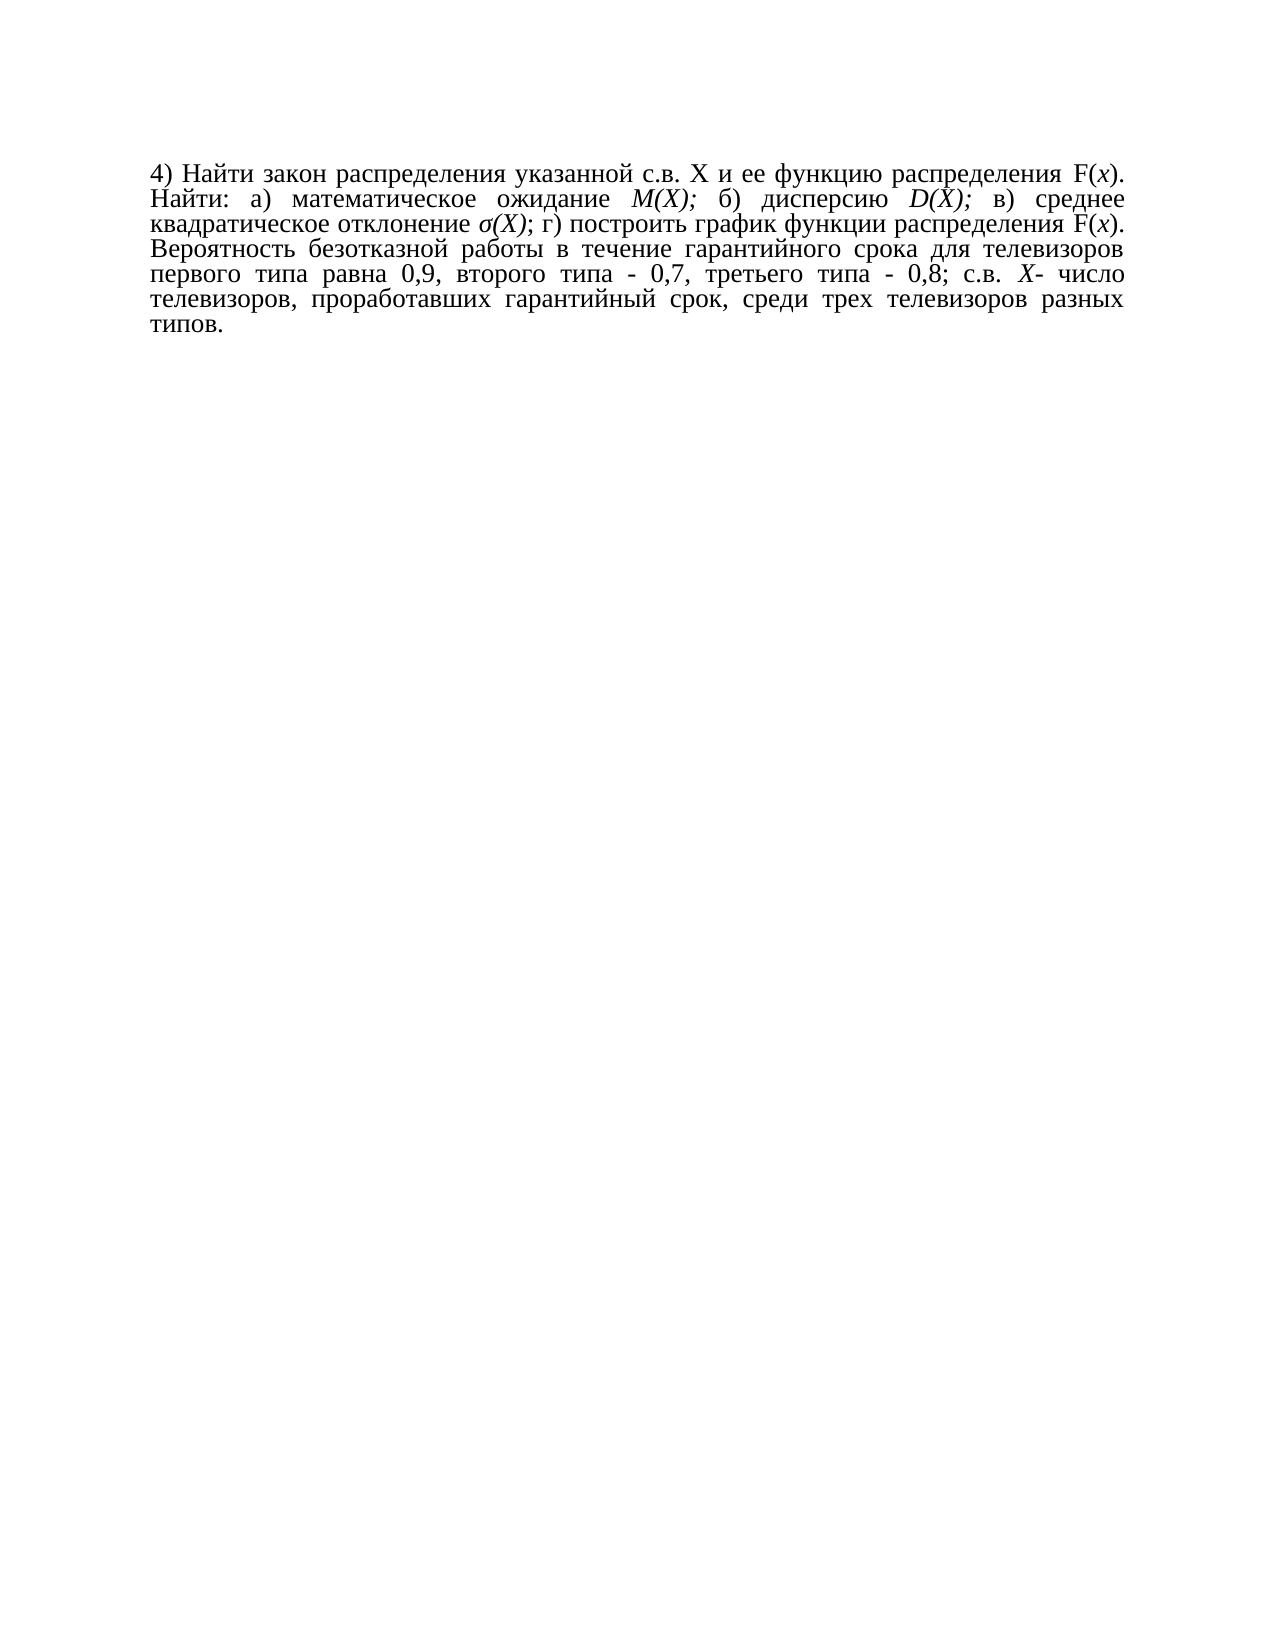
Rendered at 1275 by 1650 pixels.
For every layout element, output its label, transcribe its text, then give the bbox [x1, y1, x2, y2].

text 4) Найти закон распределения указанной с.в. Х и ее функцию распределения F(x). Найти: а) математическое ожидание М(Х); б) дисперсию D(X); в) среднее квадратическое отклонение σ(Х); г) построить график функции распределения F(x). Вероятность безотказной работы в течение гарантийного срока для телевизоров первого типа равна 0,9, второго типа - 0,7, третьего типа - 0,8; с.в. X- число телевизоров, проработавших гарантийный срок, среди трех телевизоров разных типов. [150, 162, 1125, 337]
